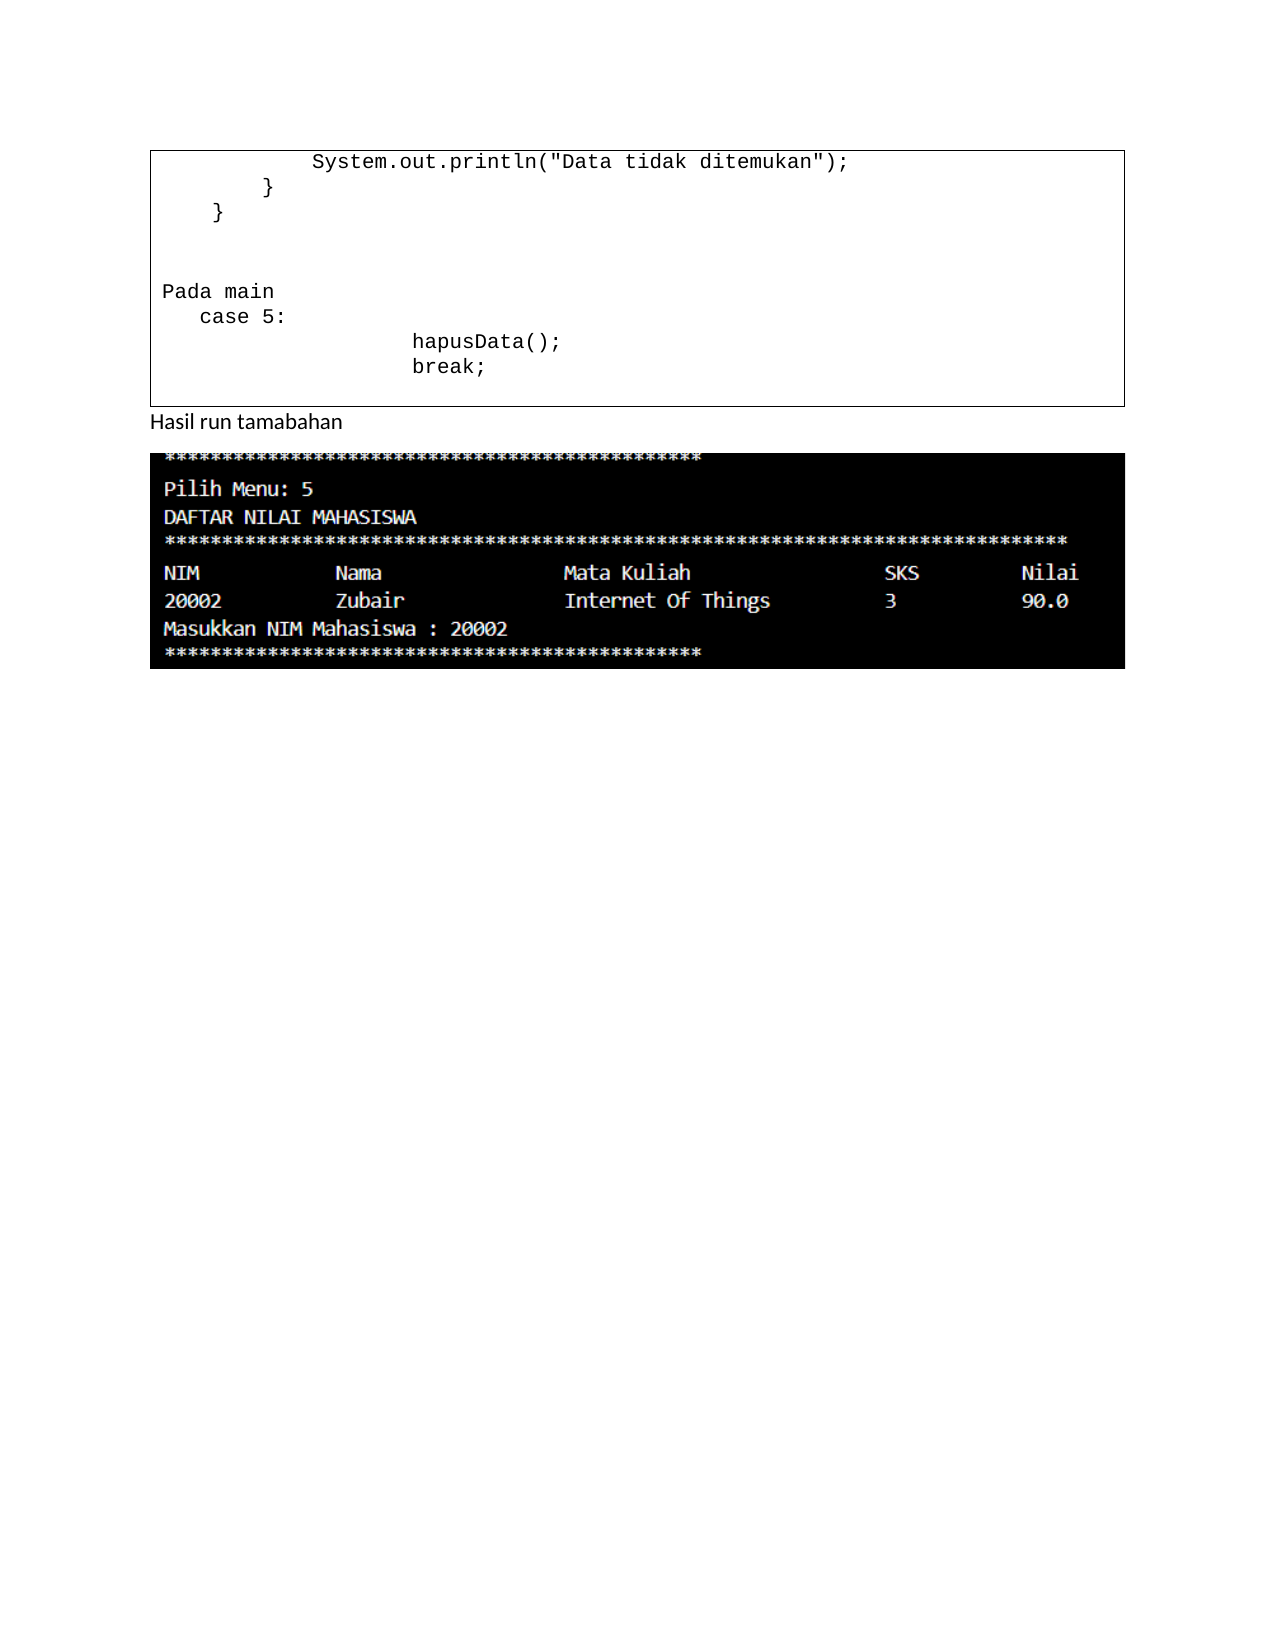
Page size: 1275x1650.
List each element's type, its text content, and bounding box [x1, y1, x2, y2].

picture [150, 453, 1125, 669]
text Hasil run tamabahan [150, 407, 1125, 435]
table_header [151, 151, 1124, 406]
